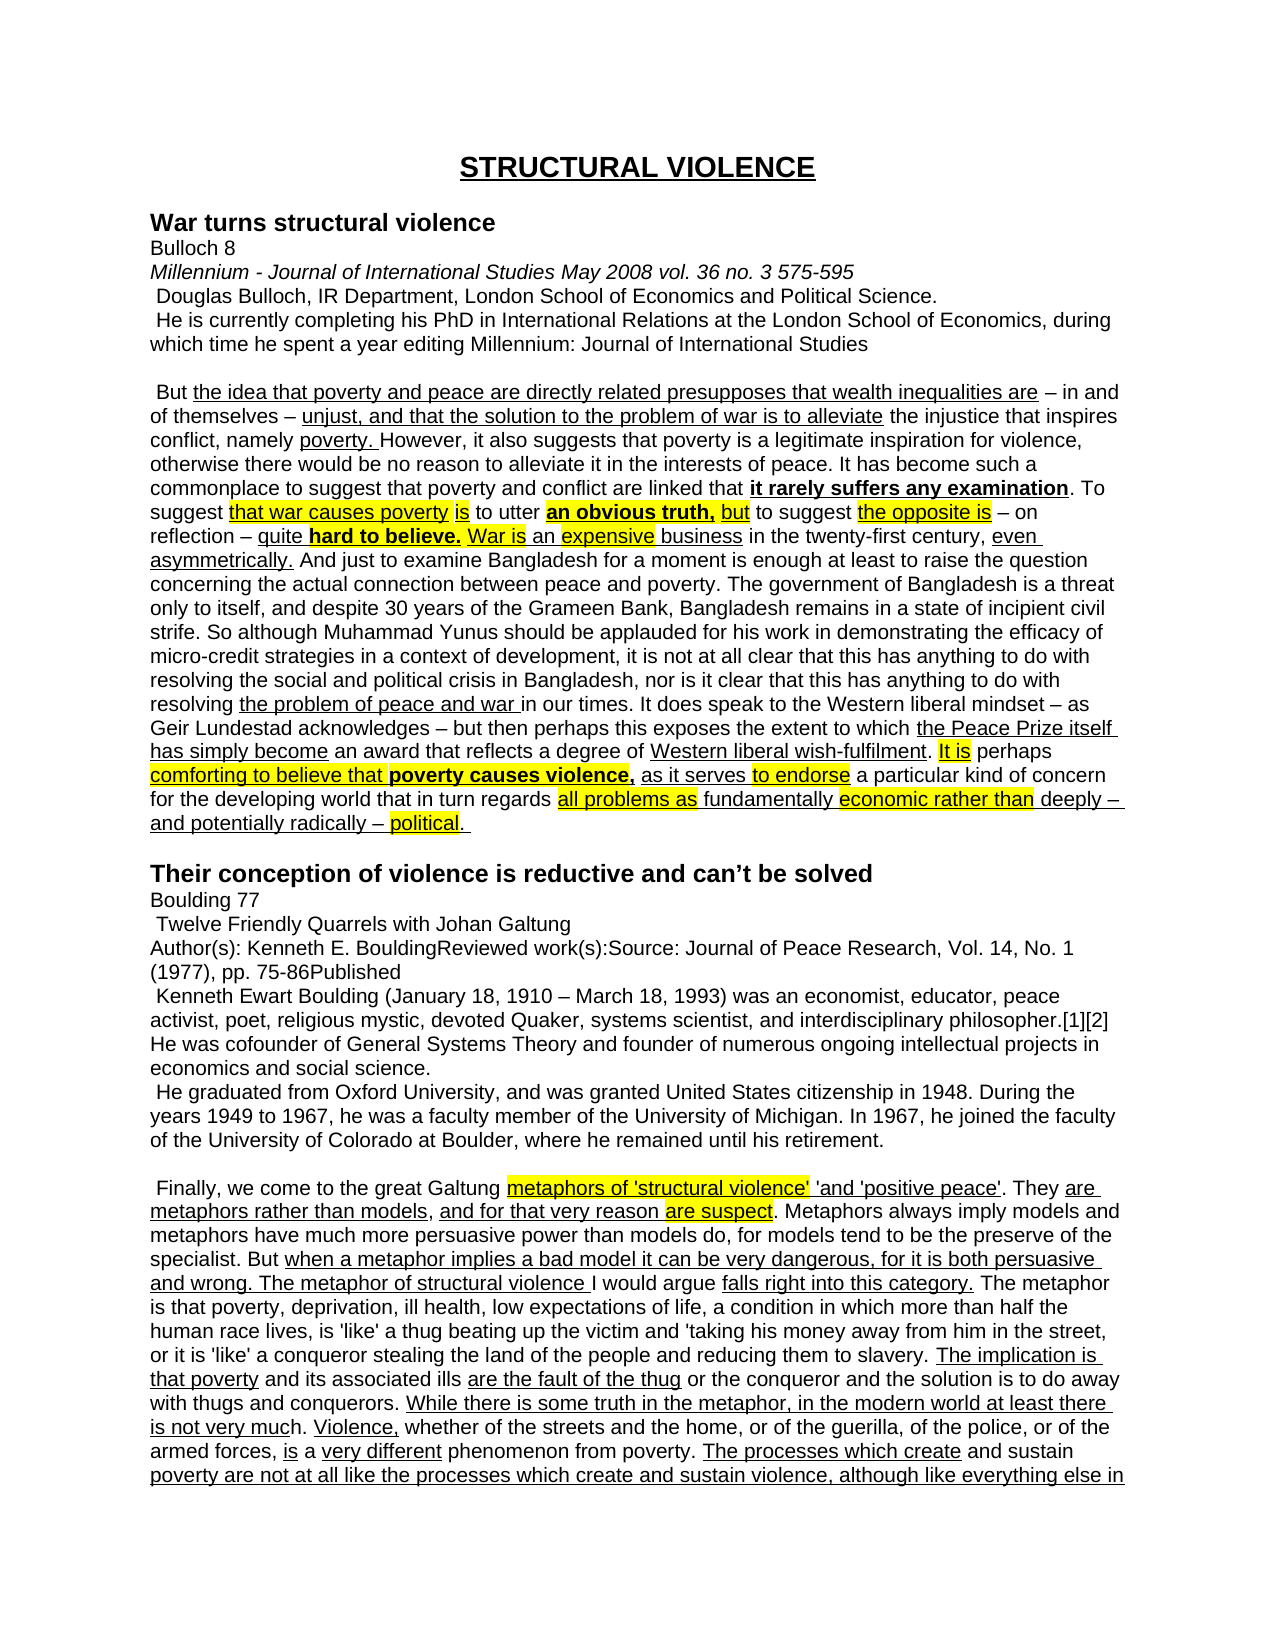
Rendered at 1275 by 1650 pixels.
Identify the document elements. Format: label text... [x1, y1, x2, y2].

subtitle structural violence [150, 150, 1125, 183]
text Millennium - Journal of International Studies May 2008 vol. 36 no. 3 575-595 [150, 260, 1125, 284]
text He graduated from Oxford University, and was granted United States citizenship in 1948. During the years 1949 to 1967, he was a faculty member of the University of Michigan. In 1967, he joined the faculty of the University of Colorado at Boulder, where he remained until his retirement. [150, 1079, 1125, 1151]
text Twelve Friendly Quarrels with Johan Galtung [150, 912, 1125, 936]
subtitle Their conception of violence is reductive and can’t be solved [150, 859, 1125, 888]
text Douglas Bulloch, IR Department, London School of Economics and Political Science. [150, 284, 1125, 308]
subtitle War turns structural violence [150, 207, 1125, 236]
text Bulloch 8 [150, 236, 1125, 260]
text Boulding 77 [150, 888, 1125, 912]
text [150, 1175, 1125, 1484]
text Kenneth Ewart Boulding (January 18, 1910 – March 18, 1993) was an economist, educator, peace activist, poet, religious mystic, devoted Quaker, systems scientist, and interdisciplinary philosopher.[1][2] He was cofounder of General Systems Theory and founder of numerous ongoing intellectual projects in economics and social science. [150, 984, 1125, 1079]
text He is currently completing his PhD in International Relations at the London School of Economics, during which time he spent a year editing Millennium: Journal of International Studies [150, 308, 1125, 356]
text Author(s): Kenneth E. BouldingReviewed work(s):Source: Journal of Peace Research, Vol. 14, No. 1 (1977), pp. 75-86Published [150, 936, 1125, 984]
text But the idea that poverty and peace are directly related presupposes that wealth inequalities are – in and of themselves – unjust, and that the solution to the problem of war is to alleviate the injustice that inspires conflict, namely poverty. However, it also suggests that poverty is a legitimate inspiration for violence, otherwise there would be no reason to alleviate it in the interests of peace. It has become such a commonplace to suggest that poverty and conflict are linked that it rarely suffers any examination. To suggest that war causes poverty is to utter an obvious truth, but to suggest the opposite is – on reflection – quite hard to believe. War is an expensive business in the twenty-first century, even asymmetrically. And just to examine Bangladesh for a moment is enough at least to raise the question concerning the actual connection between peace and poverty. The government of Bangladesh is a threat only to itself, and despite 30 years of the Grameen Bank, Bangladesh remains in a state of incipient civil strife. So although Muhammad Yunus should be applauded for his work in demonstrating the efficacy of micro-credit strategies in a context of development, it is not at all clear that this has anything to do with resolving the social and political crisis in Bangladesh, nor is it clear that this has anything to do with resolving the problem of peace and war in our times. It does speak to the Western liberal mindset – as Geir Lundestad acknowledges – but then perhaps this exposes the extent to which the Peace Prize itself has simply become an award that reflects a degree of Western liberal wish-fulfilment. It is perhaps comforting to believe that poverty causes violence, as it serves to endorse a particular kind of concern for the developing world that in turn regards all problems as fundamentally economic rather than deeply – and potentially radically – political. [150, 380, 1125, 808]
